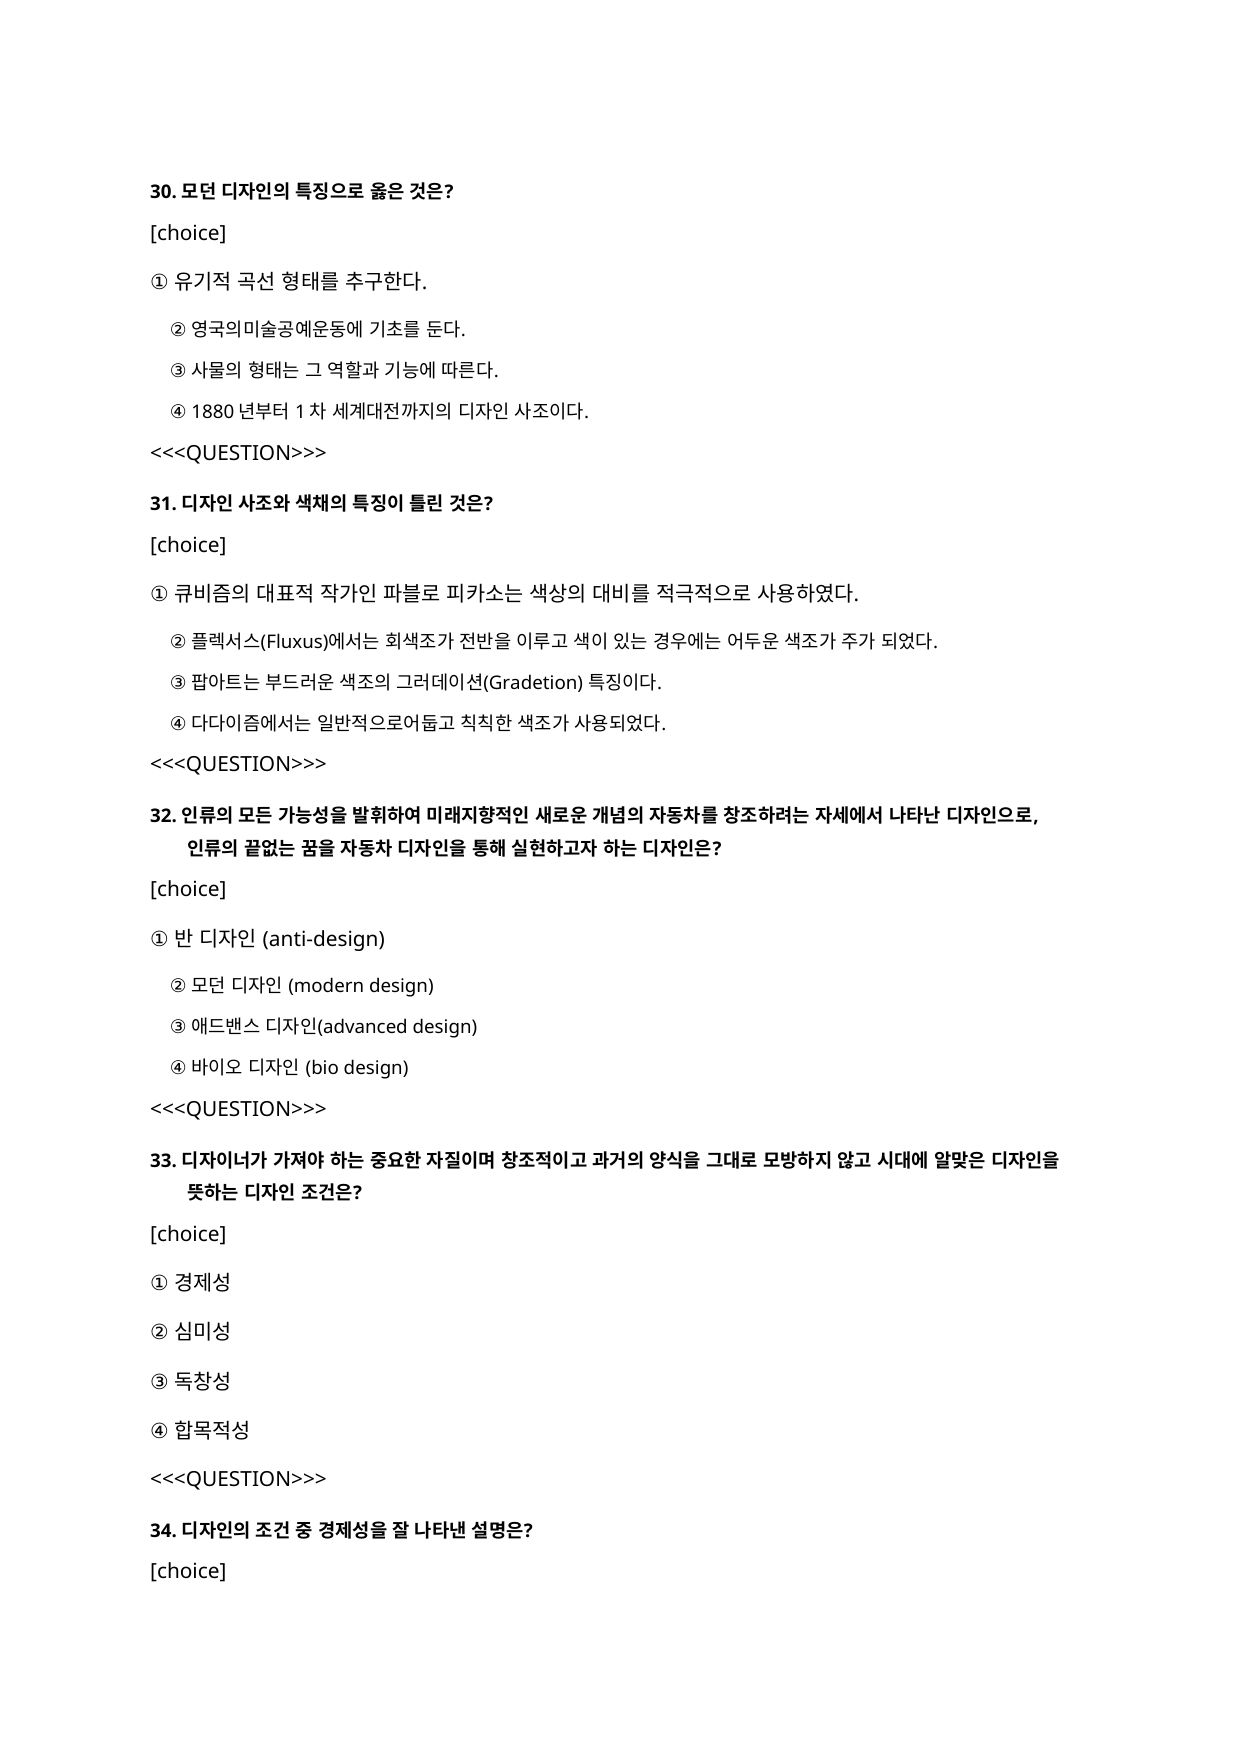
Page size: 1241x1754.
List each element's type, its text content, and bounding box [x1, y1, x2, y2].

text 33. 디자이너가 가져야 하는 중요한 자질이며 창조적이고 과거의 양식을 그대로 모방하지 않고 시대에 알맞은 디자인을 뜻하는 디자인 조건은? [150, 1145, 1090, 1205]
text [choice] [150, 1556, 1090, 1584]
text ① 큐비즘의 대표적 작가인 파블로 피카소는 색상의 대비를 적극적으로 사용하였다. [150, 577, 1090, 608]
text 30. 모던 디자인의 특징으로 옳은 것은? [150, 177, 1090, 204]
text [choice] [150, 874, 1090, 903]
text 31. 디자인 사조와 색채의 특징이 틀린 것은? [150, 489, 1090, 516]
text ② 플렉서스(Fluxus)에서는 회색조가 전반을 이루고 색이 있는 경우에는 어두운 색조가 주가 되었다. [150, 627, 1090, 654]
text ③ 애드밴스 디자인(advanced design) [150, 1012, 1090, 1039]
text ③ 팝아트는 부드러운 색조의 그러데이션(Gradetion) 특징이다. [150, 668, 1090, 695]
text ④ 바이오 디자인 (bio design) [150, 1053, 1090, 1080]
text ① 유기적 곡선 형태를 추구한다. [150, 265, 1090, 296]
text ① 반 디자인 (anti-design) [150, 922, 1090, 952]
text ③ 사물의 형태는 그 역할과 기능에 따른다. [150, 356, 1090, 383]
text 34. 디자인의 조건 중 경제성을 잘 나타낸 설명은? [150, 1515, 1090, 1542]
text ③ 독창성 [150, 1365, 1090, 1395]
text <<<QUESTION>>> [150, 1464, 1090, 1492]
text <<<QUESTION>>> [150, 1094, 1090, 1122]
text ② 심미성 [150, 1316, 1090, 1346]
text [choice] [150, 1219, 1090, 1247]
text ④ 합목적성 [150, 1414, 1090, 1445]
text [choice] [150, 218, 1090, 247]
text ④ 1880년부터 1차 세계대전까지의 디자인 사조이다. [150, 397, 1090, 424]
text ④ 다다이즘에서는 일반적으로어둡고 칙칙한 색조가 사용되었다. [150, 708, 1090, 736]
text [choice] [150, 530, 1090, 558]
text <<<QUESTION>>> [150, 749, 1090, 778]
text ② 영국의미술공예운동에 기초를 둔다. [150, 315, 1090, 342]
text ① 경제성 [150, 1266, 1090, 1297]
text <<<QUESTION>>> [150, 438, 1090, 466]
text 32. 인류의 모든 가능성을 발휘하여 미래지향적인 새로운 개념의 자동차를 창조하려는 자세에서 나타난 디자인으로, 인류의 끝없는 꿈을 자동차 디자인을 통해 실현하고자 하는 디자인은? [150, 801, 1090, 861]
text ② 모던 디자인 (modern design) [150, 971, 1090, 998]
